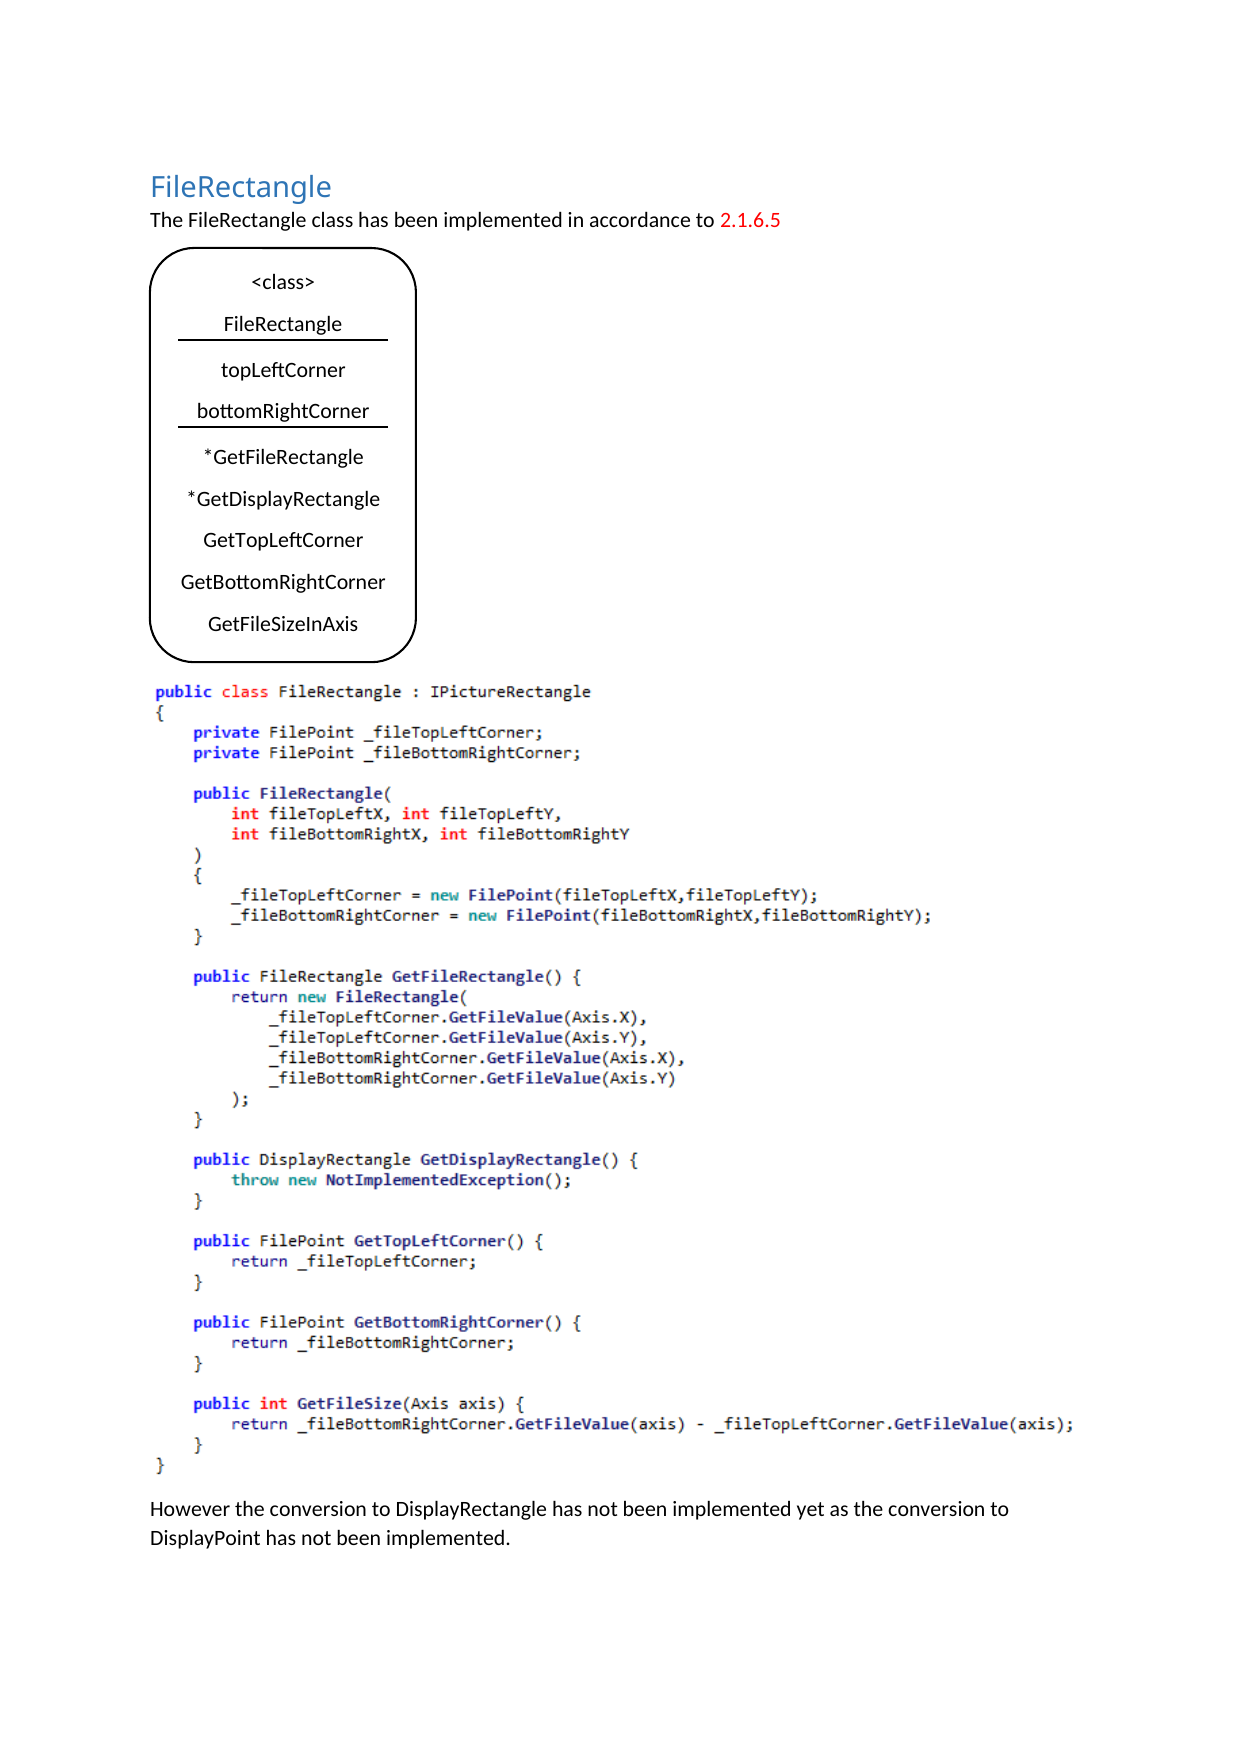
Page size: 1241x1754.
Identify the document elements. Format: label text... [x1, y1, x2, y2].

text The FileRectangle class has been implemented in accordance to 2.1.6.5 [150, 206, 1090, 233]
picture [150, 682, 1091, 1481]
subtitle FileRectangle [150, 167, 1090, 206]
text However the conversion to DisplayRectangle has not been implemented yet as the conversion to DisplayPoint has not been implemented. [150, 1495, 1090, 1551]
